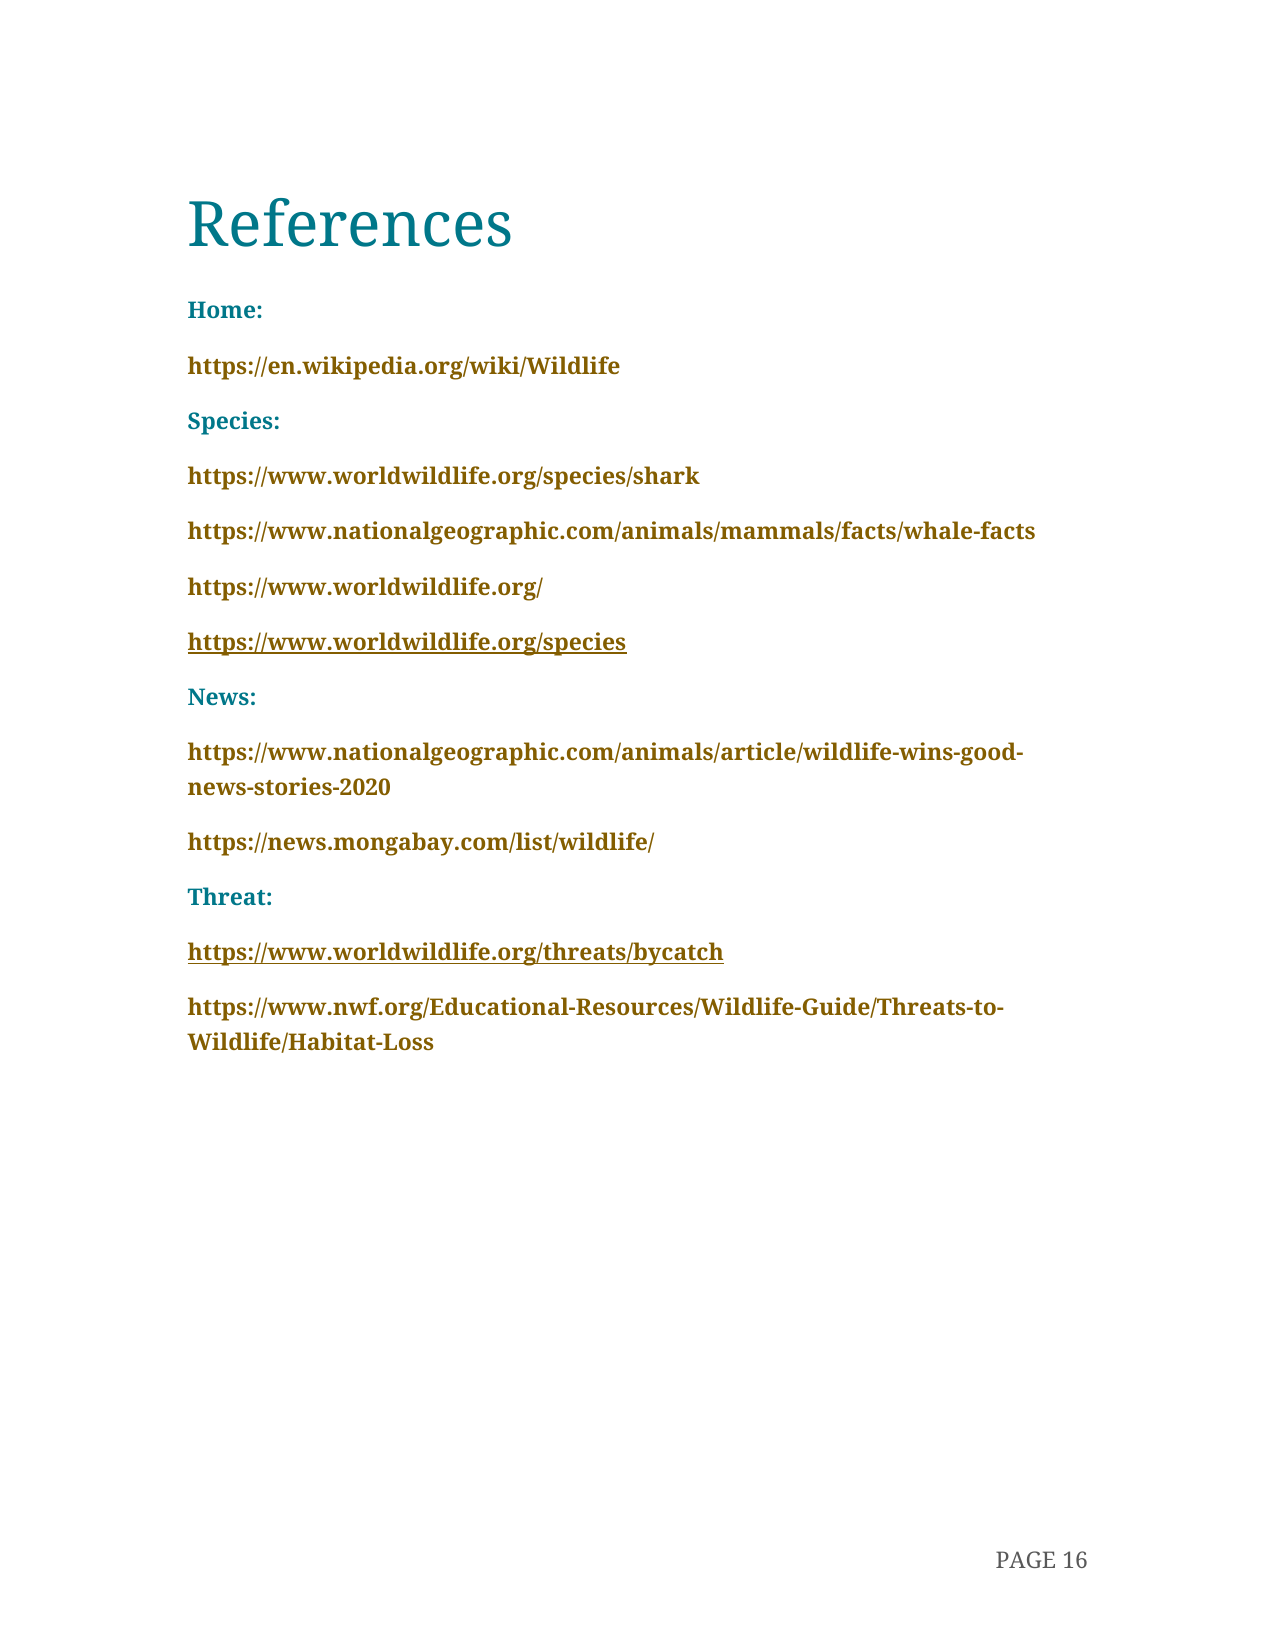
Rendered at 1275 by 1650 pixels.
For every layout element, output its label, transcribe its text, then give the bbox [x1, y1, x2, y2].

text References [187, 180, 1087, 265]
text https://www.nwf.org/Educational-Resources/Wildlife-Guide/Threats-to-Wildlife/Habitat-Loss [187, 991, 1087, 1057]
text https://www.worldwildlife.org/species/shark [187, 460, 1087, 491]
text https://www.worldwildlife.org/threats/bycatch [187, 936, 1087, 967]
text News: [187, 681, 1087, 712]
text Home: [187, 294, 1087, 326]
text https://www.worldwildlife.org/ [187, 570, 1087, 602]
text https://www.worldwildlife.org/species [187, 626, 1087, 657]
text https://www.nationalgeographic.com/animals/article/wildlife-wins-good-news-stories-2020 [187, 736, 1087, 802]
text https://www.nationalgeographic.com/animals/mammals/facts/whale-facts [187, 515, 1087, 546]
text https://en.wikipedia.org/wiki/Wildlife [187, 349, 1087, 381]
text Threat: [187, 881, 1087, 912]
text Species: [187, 405, 1087, 436]
text https://news.mongabay.com/list/wildlife/ [187, 826, 1087, 857]
